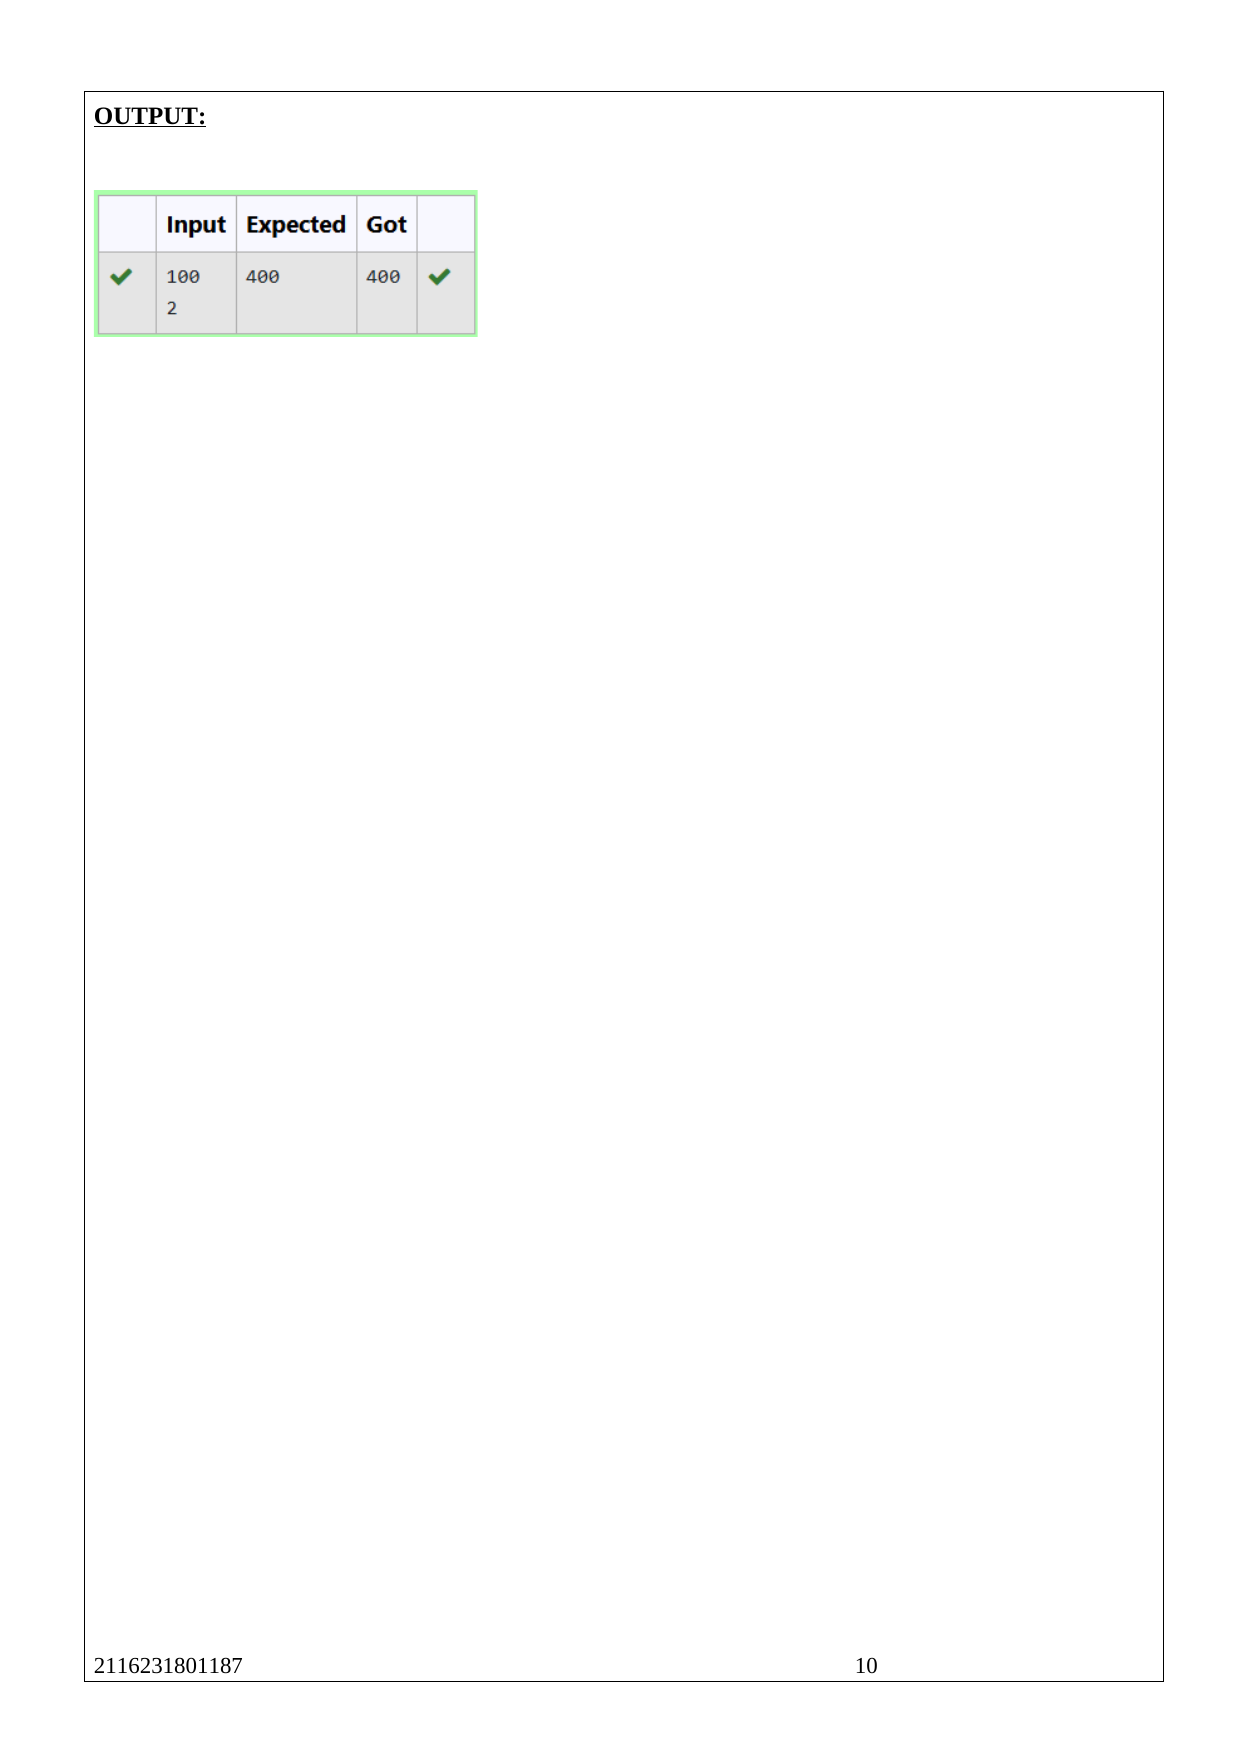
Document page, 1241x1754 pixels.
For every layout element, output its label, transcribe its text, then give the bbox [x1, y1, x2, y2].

picture [93, 190, 478, 337]
text OUTPUT: [94, 101, 1155, 130]
